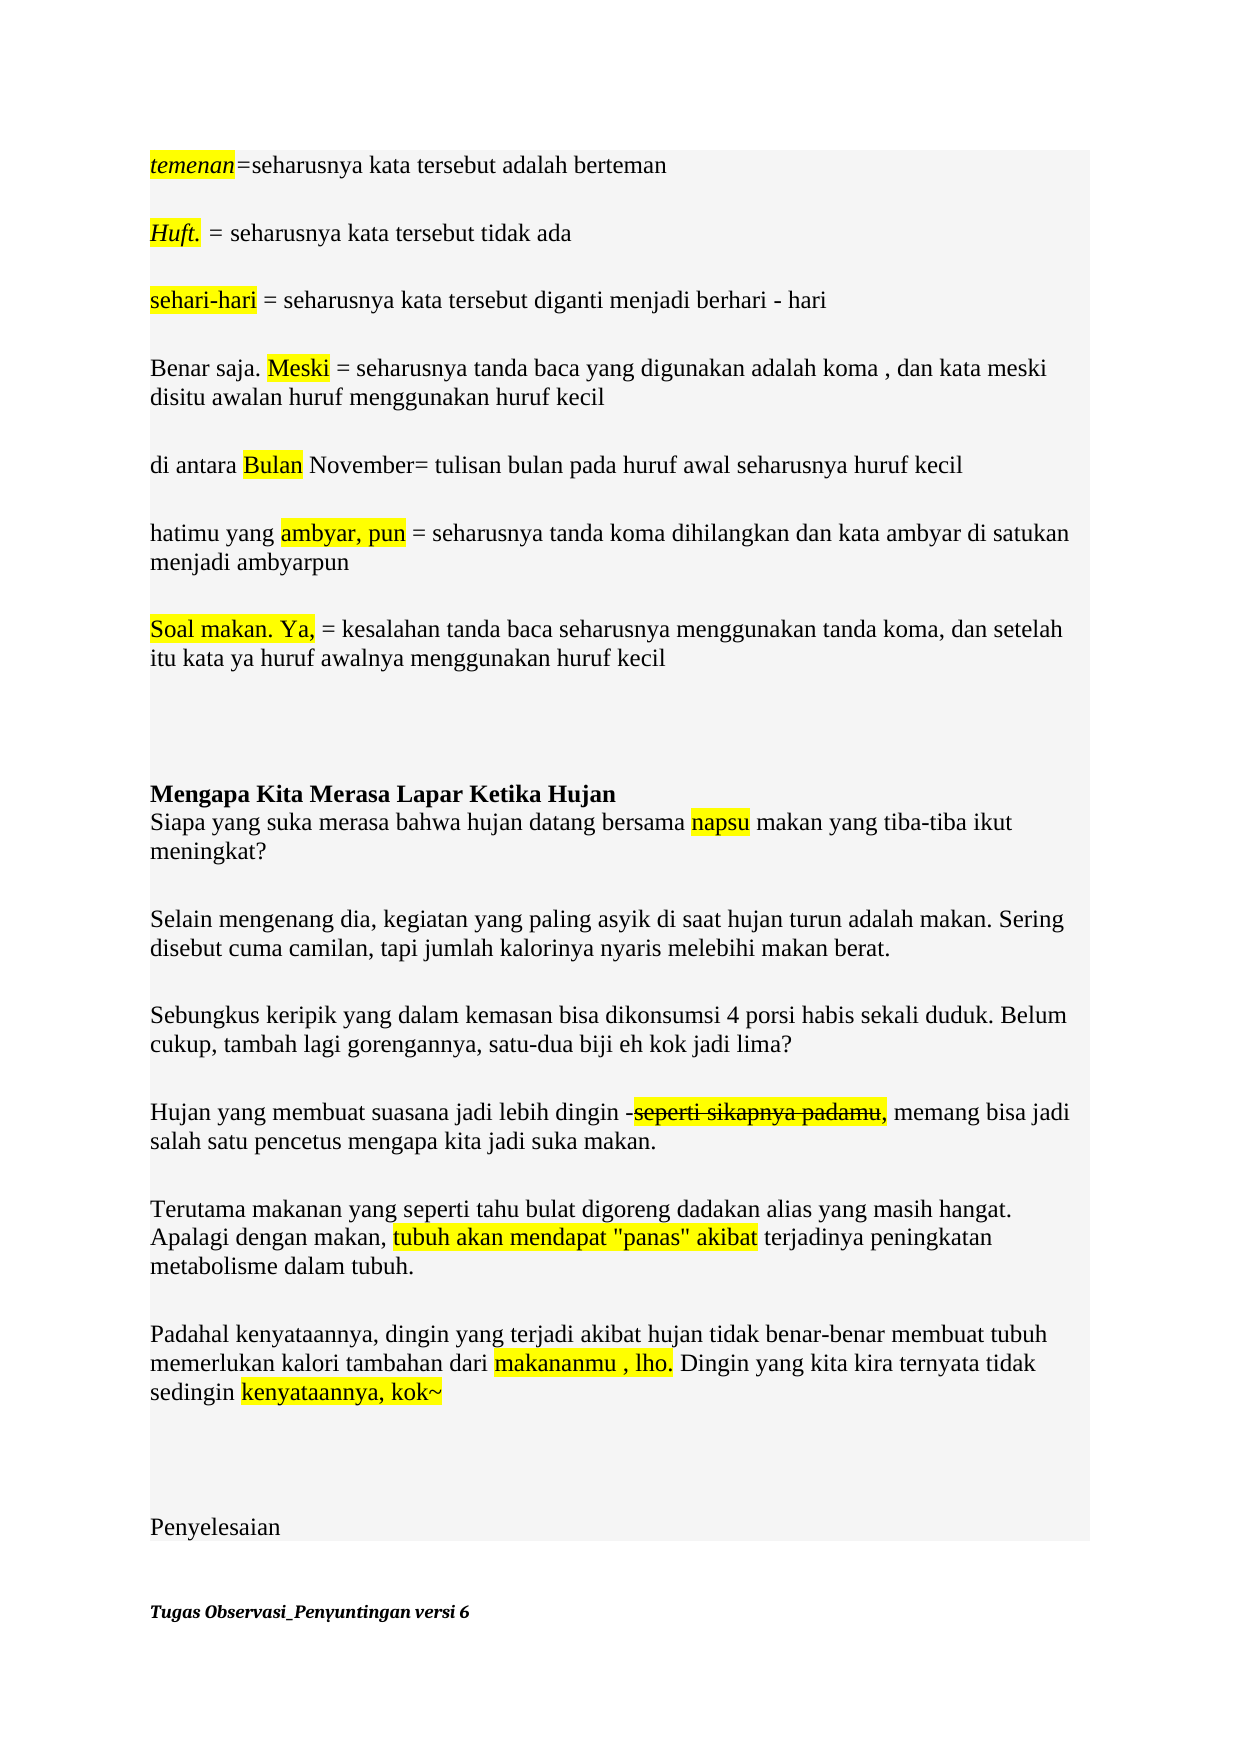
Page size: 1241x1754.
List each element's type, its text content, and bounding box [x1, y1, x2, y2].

text Huft. = seharusnya kata tersebut tidak ada [201, 218, 1090, 247]
text Selain mengenang dia, kegiatan yang paling asyik di saat hujan turun adalah makan. Sering disebut cuma camilan, tapi jumlah kalorinya nyaris melebihi makan berat. [150, 904, 1090, 962]
text hatimu yang ambyar, pun = seharusnya tanda koma dihilangkan dan kata ambyar di satukan menjadi ambyarpun [150, 518, 1090, 575]
text Hujan yang membuat suasana jadi lebih dingin -seperti sikapnya padamu, memang bisa jadi salah satu pencetus mengapa kita jadi suka makan. [150, 1097, 1090, 1155]
text Mengapa Kita Merasa Lapar Ketika Hujan Siapa yang suka merasa bahwa hujan datang bersama napsu makan yang tiba-tiba ikut meningkat? [150, 779, 1090, 865]
text Benar saja. Meski = seharusnya tanda baca yang digunakan adalah koma , dan kata meski disitu awalan huruf menggunakan huruf kecil [150, 353, 1090, 411]
text Penyelesaian [150, 1512, 1090, 1541]
text Terutama makanan yang seperti tahu bulat digoreng dadakan alias yang masih hangat. Apalagi dengan makan, tubuh akan mendapat "panas" akibat terjadinya peningkatan metabolisme dalam tubuh. [150, 1194, 1090, 1280]
text temenan=seharusnya kata tersebut adalah berteman [235, 150, 1090, 179]
text Sebungkus keripik yang dalam kemasan bisa dikonsumsi 4 porsi habis sekali duduk. Belum cukup, tambah lagi gorengannya, satu-dua biji eh kok jadi lima? [150, 1001, 1090, 1058]
text sehari-hari = seharusnya kata tersebut diganti menjadi berhari - hari [257, 286, 1090, 314]
text di antara Bulan November= tulisan bulan pada huruf awal seharusnya huruf kecil [303, 450, 1090, 479]
text Soal makan. Ya, = kesalahan tanda baca seharusnya menggunakan tanda koma, dan setelah itu kata ya huruf awalnya menggunakan huruf kecil [150, 614, 1090, 672]
